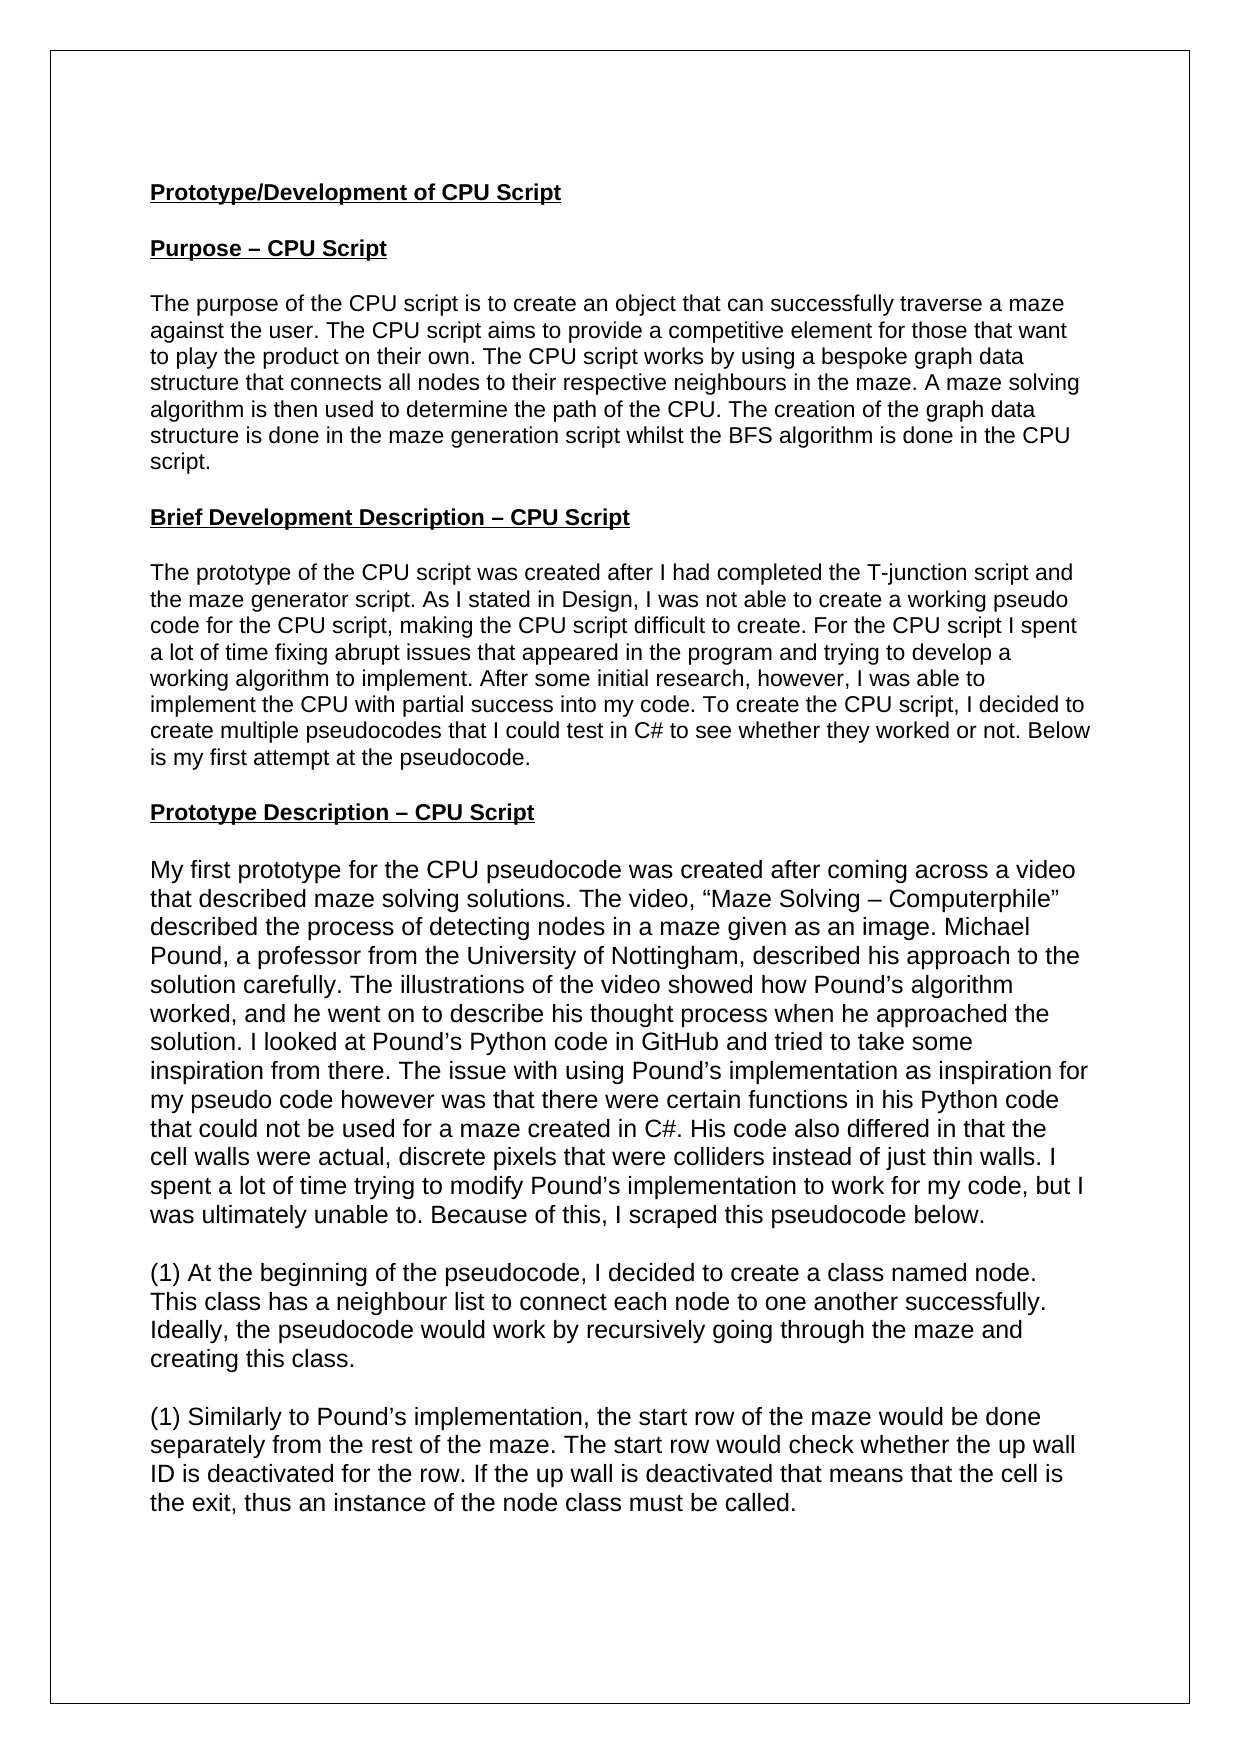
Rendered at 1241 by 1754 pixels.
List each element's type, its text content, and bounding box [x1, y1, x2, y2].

text Purpose – CPU Script [150, 235, 1090, 261]
text The purpose of the CPU script is to create an object that can successfully traverse a maze against the user. The CPU script aims to provide a competitive element for those that want to play the product on their own. The CPU script works by using a bespoke graph data structure that connects all nodes to their respective neighbours in the maze. A maze solving algorithm is then used to determine the path of the CPU. The creation of the graph data structure is done in the maze generation script whilst the BFS algorithm is done in the CPU script. [150, 290, 1090, 475]
text Prototype/Development of CPU Script [150, 179, 1090, 206]
text The prototype of the CPU script was created after I had completed the T-junction script and the maze generator script. As I stated in Design, I was not able to create a working pseudo code for the CPU script, making the CPU script difficult to create. For the CPU script I spent a lot of time fixing abrupt issues that appeared in the program and trying to develop a working algorithm to implement. After some initial research, however, I was able to implement the CPU with partial success into my code. To create the CPU script, I decided to create multiple pseudocodes that I could test in C# to see whether they worked or not. Below is my first attempt at the pseudocode. [150, 559, 1090, 770]
text Prototype Description – CPU Script [150, 799, 1090, 826]
text Brief Development Description – CPU Script [150, 504, 1090, 530]
text My first prototype for the CPU pseudocode was created after coming across a video that described maze solving solutions. The video, “Maze Solving – Computerphile” described the process of detecting nodes in a maze given as an image. Michael Pound, a professor from the University of Nottingham, described his approach to the solution carefully. The illustrations of the video showed how Pound’s algorithm worked, and he went on to describe his thought process when he approached the solution. I looked at Pound’s Python code in GitHub and tried to take some inspiration from there. The issue with using Pound’s implementation as inspiration for my pseudo code however was that there were certain functions in his Python code that could not be used for a maze created in C#. His code also differed in that the cell walls were actual, discrete pixels that were colliders instead of just thin walls. I spent a lot of time trying to modify Pound’s implementation to work for my code, but I was ultimately unable to. Because of this, I scraped this pseudocode below. [150, 855, 1090, 1229]
text (1) At the beginning of the pseudocode, I decided to create a class named node. This class has a neighbour list to connect each node to one another successfully. Ideally, the pseudocode would work by recursively going through the maze and creating this class. (1) Similarly to Pound’s implementation, the start row of the maze would be done separately from the rest of the maze. The start row would check whether the up wall ID is deactivated for the row. If the up wall is deactivated that means that the cell is the exit, thus an instance of the node class must be called. [150, 1258, 1090, 1517]
